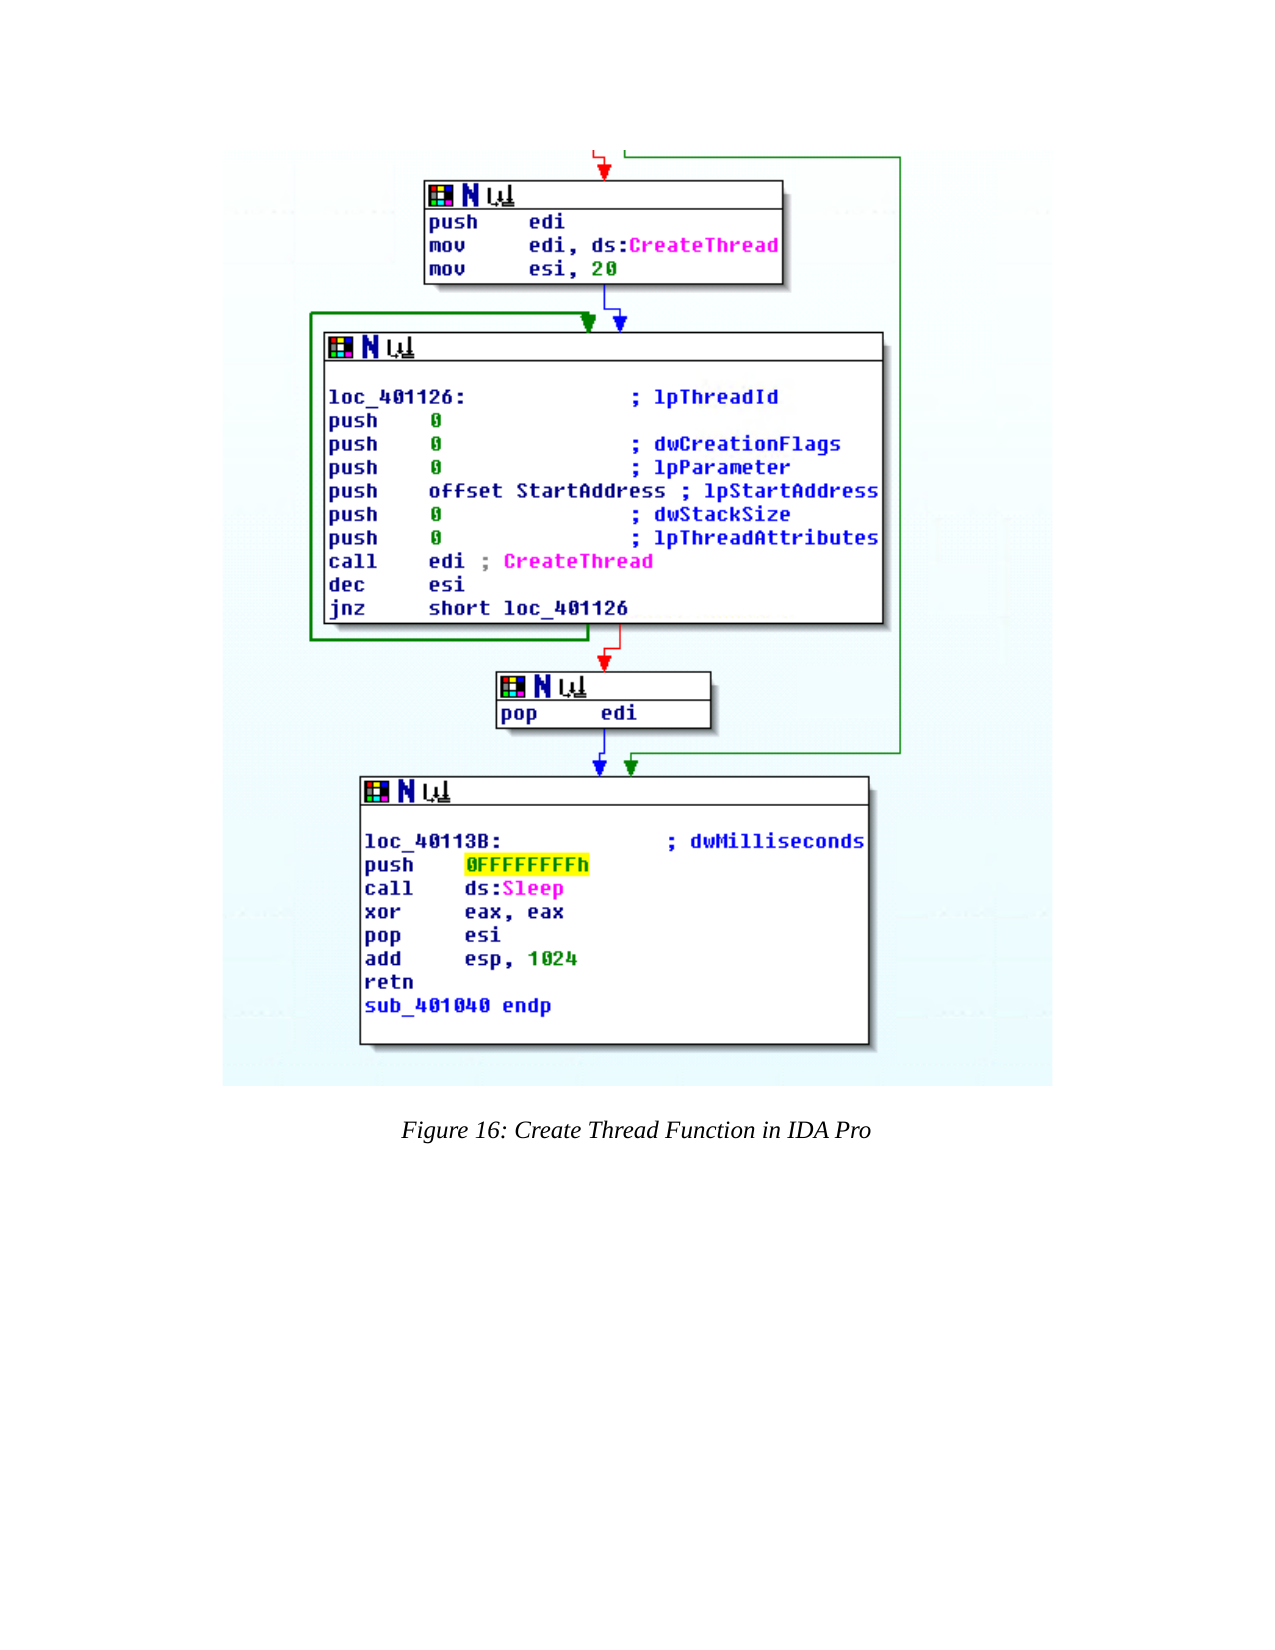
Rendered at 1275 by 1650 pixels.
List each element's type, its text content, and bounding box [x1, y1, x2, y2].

picture [222, 150, 1053, 1086]
text Figure 16: Create Thread Function in IDA Pro [150, 1115, 1125, 1143]
